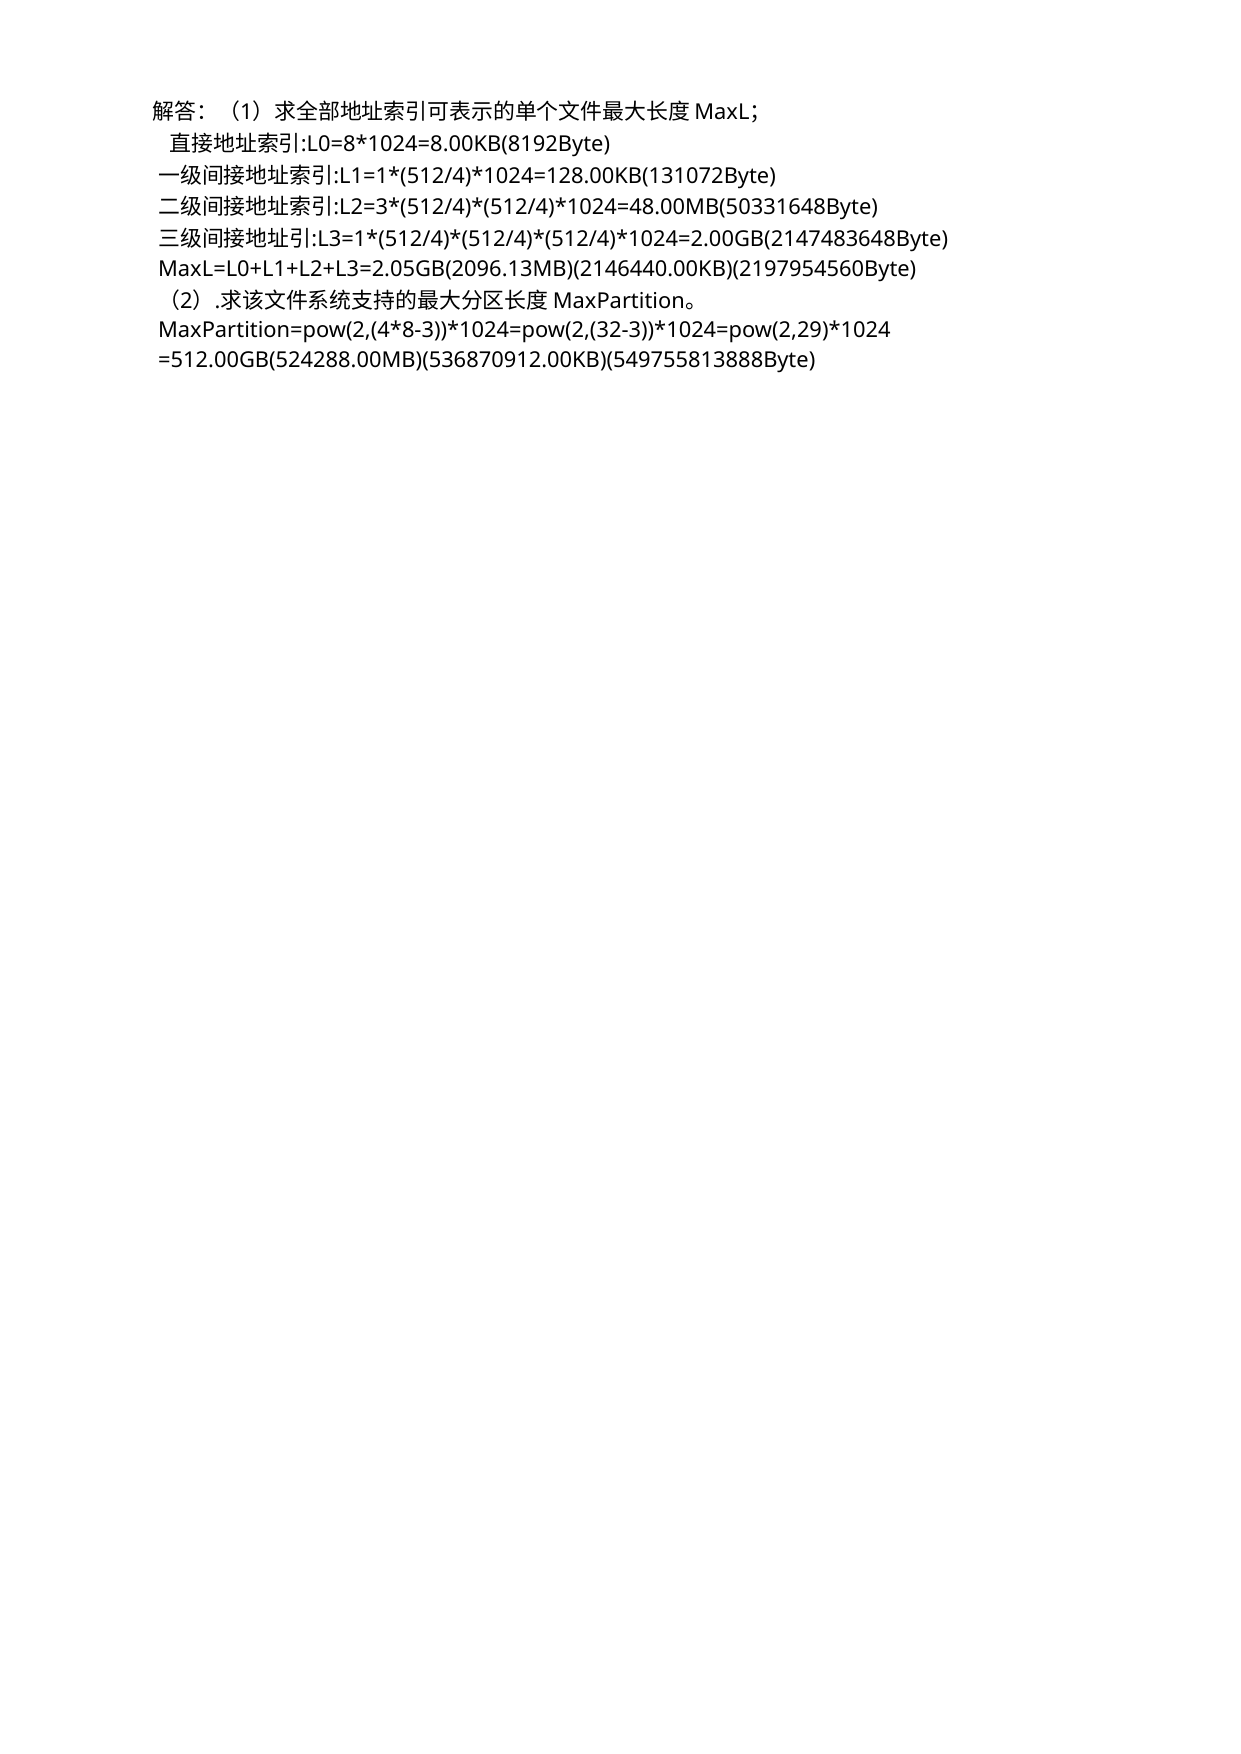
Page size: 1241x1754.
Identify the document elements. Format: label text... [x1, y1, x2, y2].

text 直接地址索引:L0=8*1024=8.00KB(8192Byte) [152, 126, 980, 158]
text =512.00GB(524288.00MB)(536870912.00KB)(549755813888Byte) [152, 344, 980, 374]
text 一级间接地址索引:L1=1*(512/4)*1024=128.00KB(131072Byte) [152, 158, 980, 189]
text 三级间接地址引:L3=1*(512/4)*(512/4)*(512/4)*1024=2.00GB(2147483648Byte) [152, 221, 980, 253]
text 解答：（1）求全部地址索引可表示的单个文件最大长度MaxL； [152, 94, 980, 126]
text MaxPartition=pow(2,(4*8-3))*1024=pow(2,(32-3))*1024=pow(2,29)*1024 [152, 314, 980, 344]
text MaxL=L0+L1+L2+L3=2.05GB(2096.13MB)(2146440.00KB)(2197954560Byte) [152, 253, 980, 283]
text （2）.求该文件系统支持的最大分区长度MaxPartition。 [152, 283, 980, 314]
text 二级间接地址索引:L2=3*(512/4)*(512/4)*1024=48.00MB(50331648Byte) [152, 189, 980, 221]
